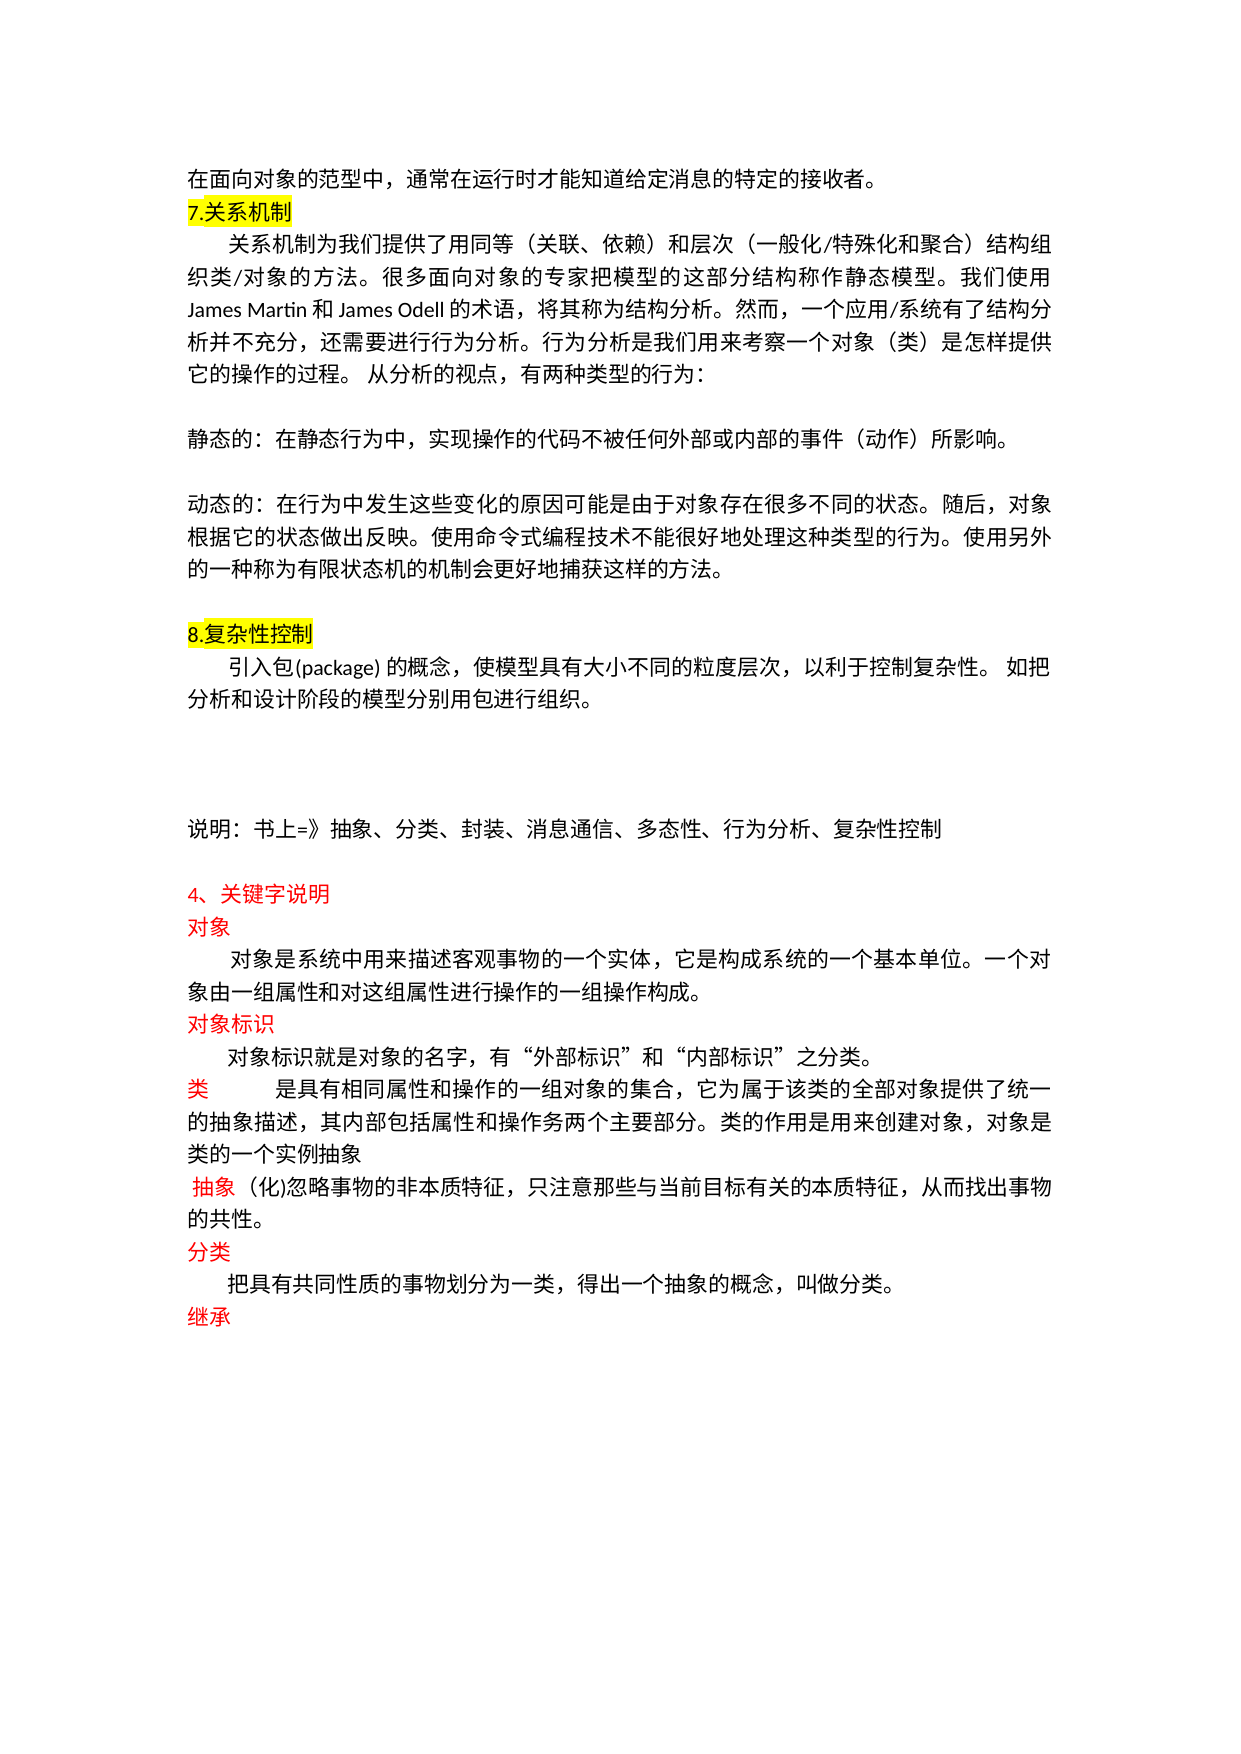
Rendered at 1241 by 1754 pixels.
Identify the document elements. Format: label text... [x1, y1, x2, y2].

text 说明：书上=》抽象、分类、封装、消息通信、多态性、行为分析、复杂性控制 [187, 812, 1053, 844]
text 把具有共同性质的事物划分为一类，得出一个抽象的概念，叫做分类。 [187, 1267, 1053, 1299]
text 7.关系机制 [187, 194, 1053, 227]
text 继承 [187, 1299, 1053, 1332]
text 4、关键字说明 [187, 877, 1053, 909]
text 抽象（化)忽略事物的非本质特征，只注意那些与当前目标有关的本质特征，从而找出事物的共性。 [187, 1169, 1053, 1234]
text 动态的：在行为中发生这些变化的原因可能是由于对象存在很多不同的状态。随后，对象根据它的状态做出反映。使用命令式编程技术不能很好地处理这种类型的行为。使用另外的一种称为有限状态机的机制会更好地捕获这样的方法。 [187, 487, 1053, 584]
text 对象标识就是对象的名字，有“外部标识”和“内部标识”之分类。 [187, 1039, 1053, 1072]
text 对象 [187, 909, 1053, 942]
text 对象是系统中用来描述客观事物的一个实体，它是构成系统的一个基本单位。一个对象由一组属性和对这组属性进行操作的一组操作构成。 [187, 942, 1053, 1007]
text 静态的：在静态行为中，实现操作的代码不被任何外部或内部的事件（动作）所影响。 [187, 422, 1053, 454]
text 对象标识 [187, 1007, 1053, 1039]
text 分类 [187, 1234, 1053, 1267]
text 8.复杂性控制 [187, 617, 1053, 649]
text 关系机制为我们提供了用同等（关联、依赖）和层次（一般化/特殊化和聚合）结构组织类/对象的方法。很多面向对象的专家把模型的这部分结构称作静态模型。我们使用James Martin和James Odell的术语，将其称为结构分析。然而，一个应用/系统有了结构分析并不充分，还需要进行行为分析。行为分析是我们用来考察一个对象（类）是怎样提供它的操作的过程。 从分析的视点，有两种类型的行为： [187, 227, 1053, 389]
text 类 是具有相同属性和操作的一组对象的集合，它为属于该类的全部对象提供了统一的抽象描述，其内部包括属性和操作务两个主要部分。类的作用是用来创建对象，对象是类的一个实例抽象 [187, 1072, 1053, 1169]
text 引入包(package) 的概念，使模型具有大小不同的粒度层次，以利于控制复杂性。 如把分析和设计阶段的模型分别用包进行组织。 [187, 649, 1053, 714]
text 在面向对象的范型中，通常在运行时才能知道给定消息的特定的接收者。 [187, 162, 1053, 194]
